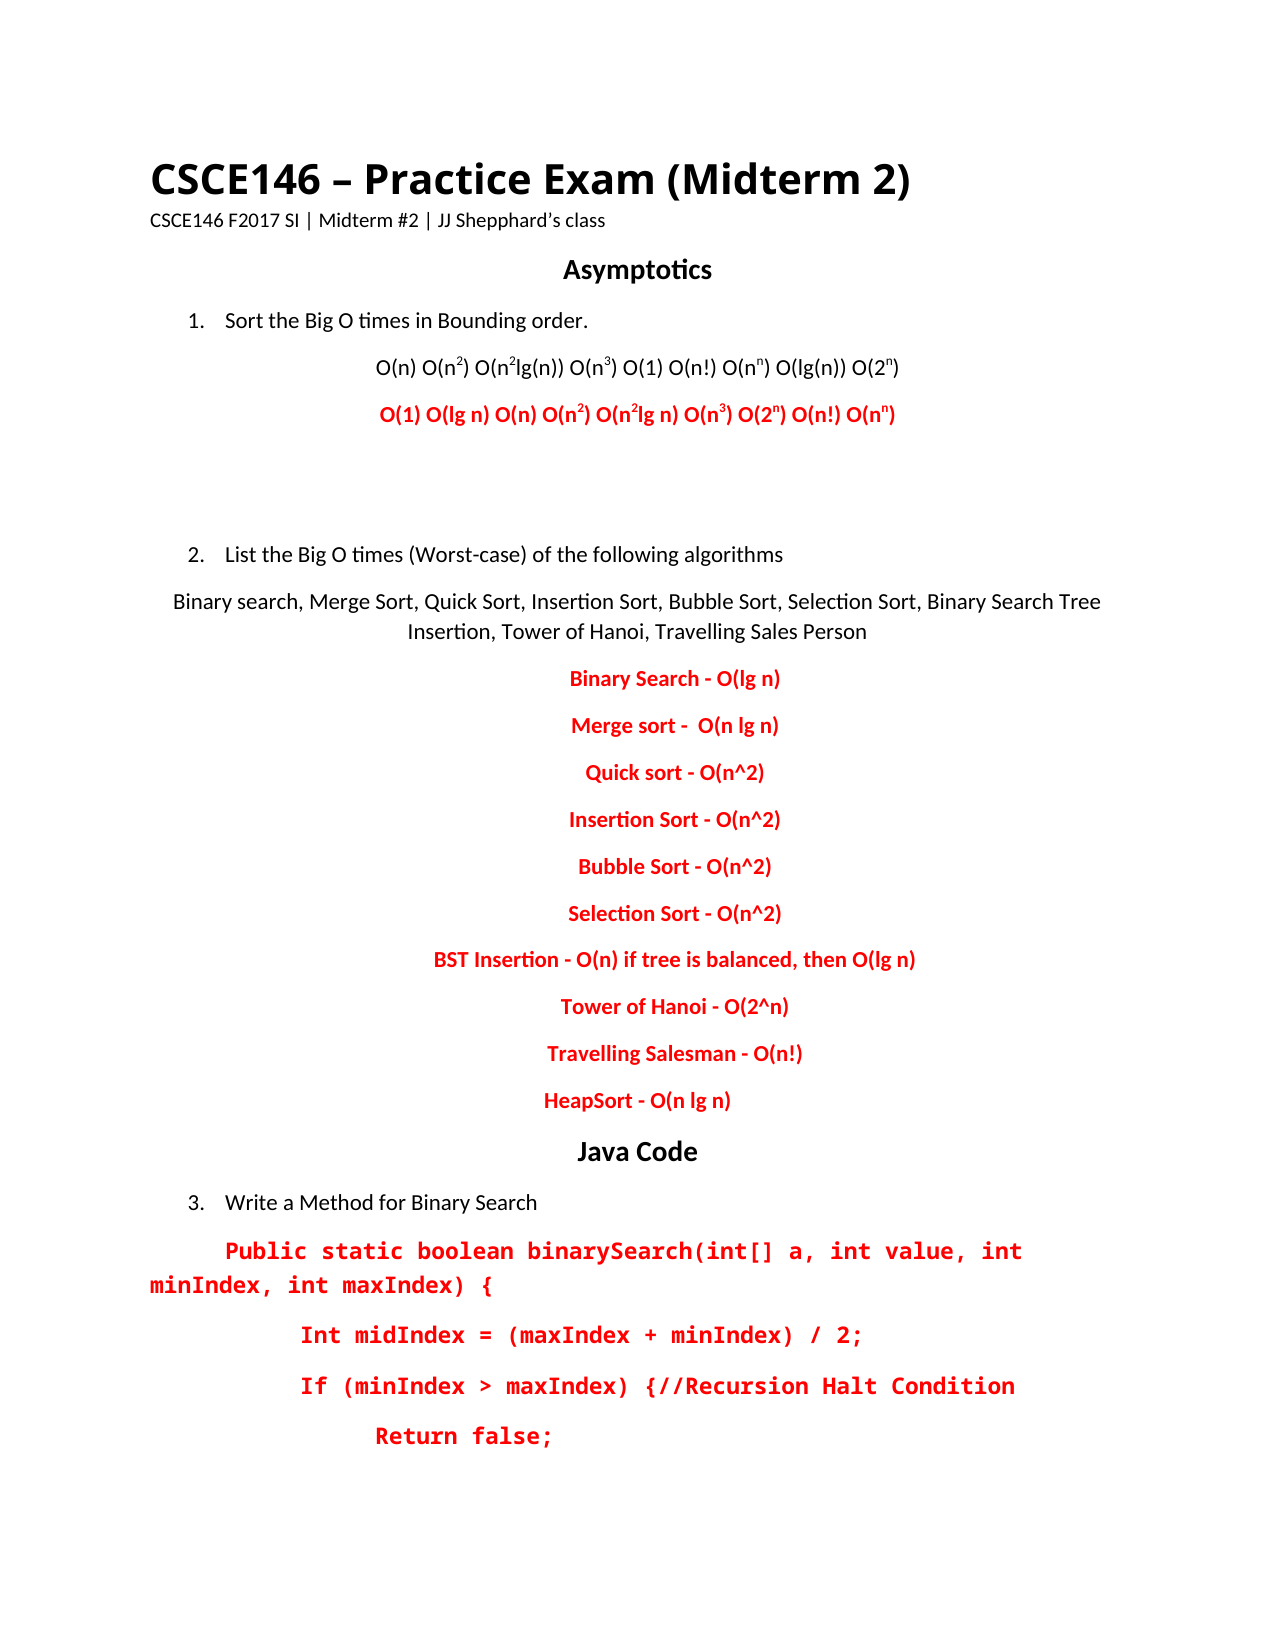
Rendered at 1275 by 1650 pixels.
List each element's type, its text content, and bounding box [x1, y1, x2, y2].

text CSCE146 F2017 SI | Midterm #2 | JJ Shepphard’s class [150, 207, 1125, 232]
text Java Code [150, 1133, 1125, 1169]
list Sort the Big O times in Bounding order. [187, 306, 1125, 334]
text BST Insertion - O(n) if tree is balanced, then O(lg n) [150, 946, 1125, 973]
list List the Big O times (Worst-case) of the following algorithms [187, 540, 1125, 568]
text Asymptotics [150, 251, 1125, 286]
text O(1) O(lg n) O(n) O(n2) O(n2lg n) O(n3) O(2n) O(n!) O(nn) [150, 400, 1125, 428]
text If (minIndex > maxIndex) {//Recursion Halt Condition [150, 1369, 1125, 1401]
text Selection Sort - O(n^2) [150, 899, 1125, 927]
text Int midIndex = (maxIndex + minIndex) / 2; [150, 1319, 1125, 1350]
text Return false; [150, 1420, 1125, 1451]
text Merge sort - O(n lg n) [150, 711, 1125, 739]
text Tower of Hanoi - O(2^n) [150, 992, 1125, 1020]
text Binary Search - O(lg n) [150, 664, 1125, 692]
text Binary search, Merge Sort, Quick Sort, Insertion Sort, Bubble Sort, Selection Sort, Binary Search Tree Insertion, Tower of Hanoi, Travelling Sales Person [150, 587, 1125, 645]
text Public static boolean binarySearch(int[] a, int value, int minIndex, int maxIndex) { [150, 1235, 1125, 1300]
text Travelling Salesman - O(n!) [150, 1039, 1125, 1067]
text O(n) O(n2) O(n2lg(n)) O(n3) O(1) O(n!) O(nn) O(lg(n)) O(2n) [150, 353, 1125, 381]
list Write a Method for Binary Search [187, 1188, 1125, 1216]
text HeapSort - O(n lg n) [150, 1086, 1125, 1114]
text Bubble Sort - O(n^2) [150, 852, 1125, 880]
text Quick sort - O(n^2) [150, 758, 1125, 786]
text Insertion Sort - O(n^2) [150, 805, 1125, 833]
subtitle CSCE146 – Practice Exam (Midterm 2) [150, 150, 1125, 207]
